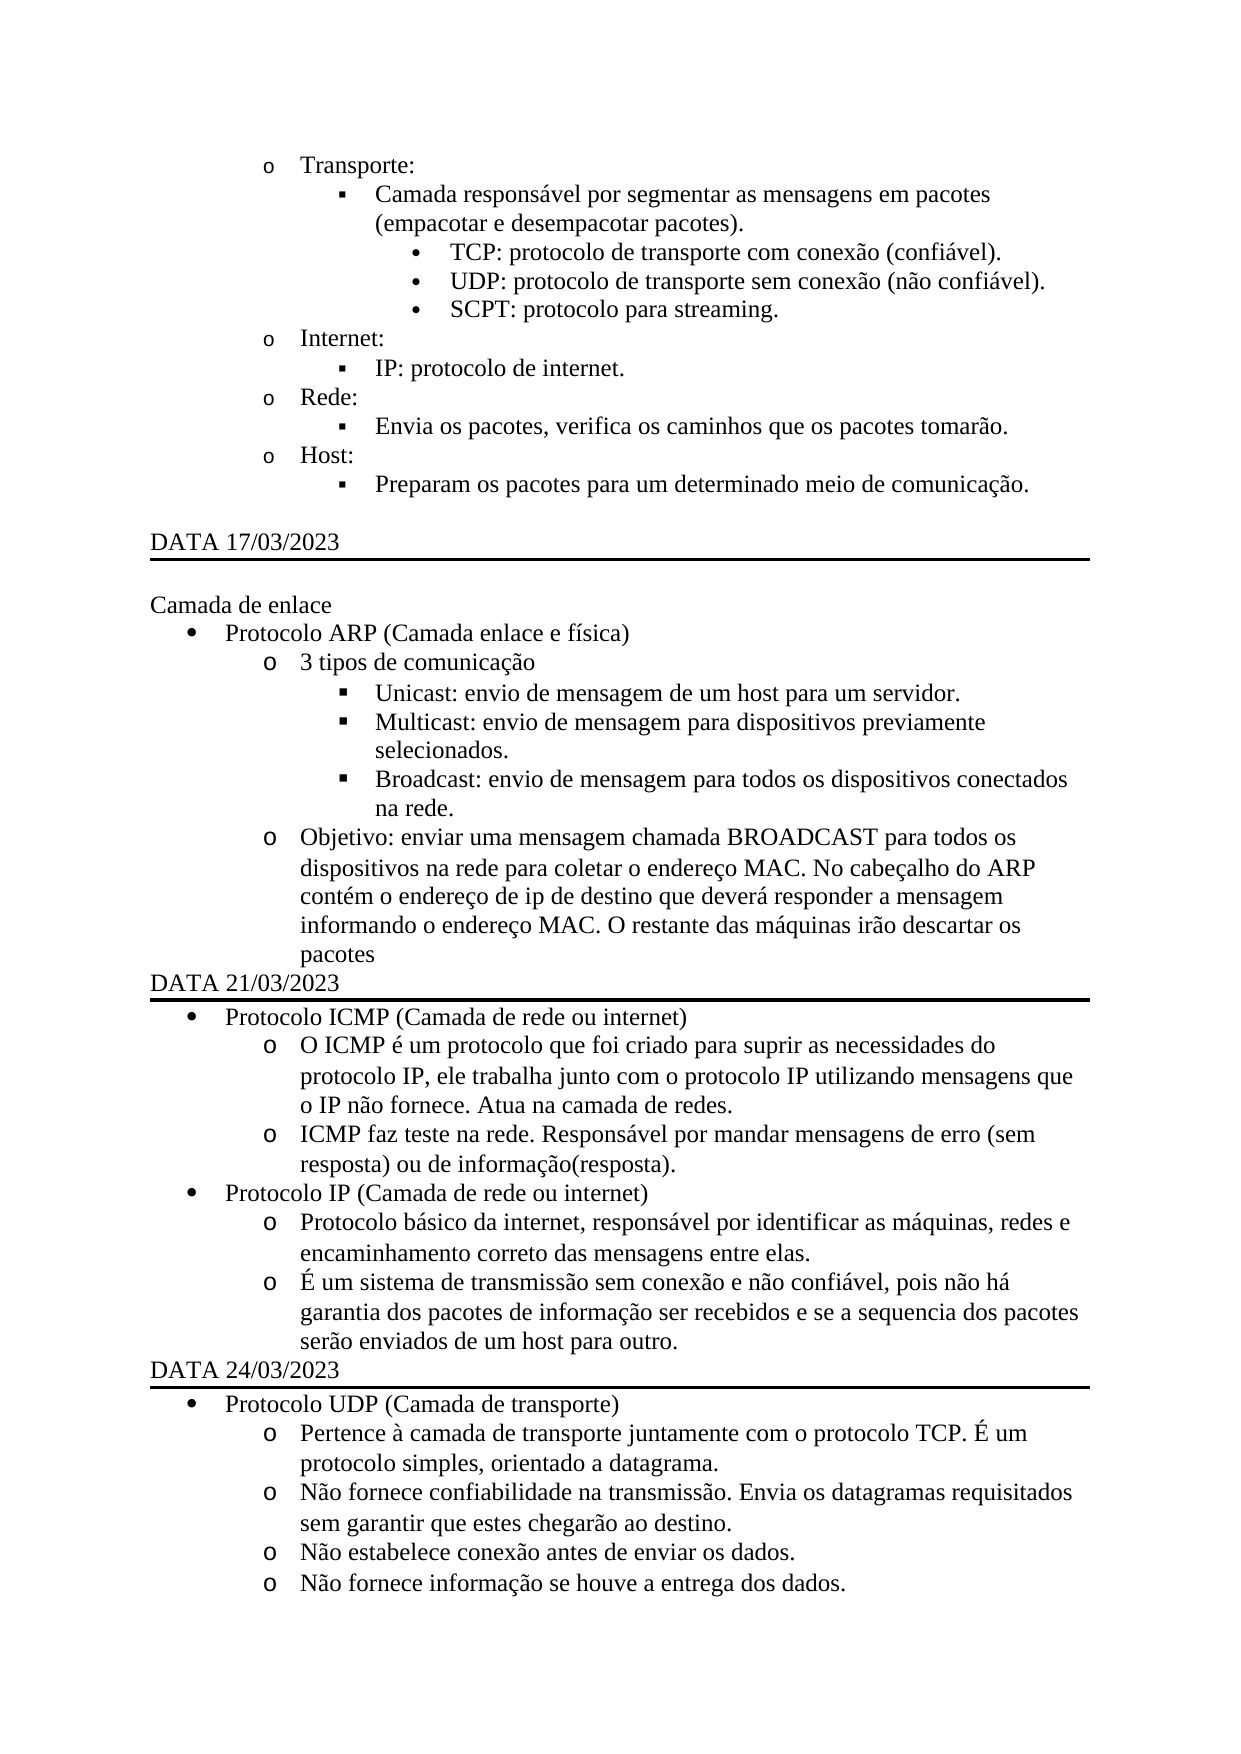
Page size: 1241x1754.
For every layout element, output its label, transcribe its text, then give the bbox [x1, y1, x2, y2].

list Protocolo ARP (Camada enlace e física) [187, 618, 1090, 647]
list Unicast: envio de mensagem de um host para um servidor. [337, 678, 1090, 707]
text Camada de enlace [150, 590, 1090, 618]
list Multicast: envio de mensagem para dispositivos previamente selecionados. [337, 707, 1090, 764]
text DATA 21/03/2023 [150, 968, 1090, 998]
list Transporte: [262, 150, 1090, 179]
list Protocolo IP (Camada de rede ou internet) [187, 1178, 1090, 1207]
list Rede: [262, 382, 1090, 411]
list Não estabelece conexão antes de enviar os dados. [262, 1537, 1090, 1568]
list É um sistema de transmissão sem conexão e não confiável, pois não há garantia dos pacotes de informação ser recebidos e se a sequencia dos pacotes serão enviados de um host para outro. [262, 1267, 1090, 1355]
text DATA 24/03/2023 [150, 1355, 1090, 1386]
list Pertence à camada de transporte juntamente com o protocolo TCP. É um protocolo simples, orientado a datagrama. [262, 1418, 1090, 1477]
list UDP: protocolo de transporte sem conexão (não confiável). [412, 266, 1090, 294]
list O ICMP é um protocolo que foi criado para suprir as necessidades do protocolo IP, ele trabalha junto com o protocolo IP utilizando mensagens que o IP não fornece. Atua na camada de redes. [262, 1030, 1090, 1119]
list Internet: [262, 323, 1090, 353]
list Camada responsável por segmentar as mensagens em pacotes (empacotar e desempacotar pacotes). [337, 179, 1090, 237]
list Broadcast: envio de mensagem para todos os dispositivos conectados na rede. [337, 764, 1090, 822]
list Não fornece confiabilidade na transmissão. Envia os datagramas requisitados sem garantir que estes chegarão ao destino. [262, 1477, 1090, 1537]
list 3 tipos de comunicação [262, 647, 1090, 678]
list TCP: protocolo de transporte com conexão (confiável). [412, 237, 1090, 266]
list IP: protocolo de internet. [337, 353, 1090, 382]
list Host: [262, 440, 1090, 469]
list Protocolo UDP (Camada de transporte) [187, 1389, 1090, 1418]
list Protocolo ICMP (Camada de rede ou internet) [187, 1002, 1090, 1030]
list Envia os pacotes, verifica os caminhos que os pacotes tomarão. [337, 411, 1090, 440]
list Objetivo: enviar uma mensagem chamada BROADCAST para todos os dispositivos na rede para coletar o endereço MAC. No cabeçalho do ARP contém o endereço de ip de destino que deverá responder a mensagem informando o endereço MAC. O restante das máquinas irão descartar os pacotes [262, 822, 1090, 968]
list SCPT: protocolo para streaming. [412, 294, 1090, 323]
list Protocolo básico da internet, responsável por identificar as máquinas, redes e encaminhamento correto das mensagens entre elas. [262, 1207, 1090, 1267]
list ICMP faz teste na rede. Responsável por mandar mensagens de erro (sem resposta) ou de informação(resposta). [262, 1119, 1090, 1178]
list Preparam os pacotes para um determinado meio de comunicação. [337, 469, 1090, 498]
list Não fornece informação se houve a entrega dos dados. [262, 1568, 1090, 1598]
text DATA 17/03/2023 [150, 527, 1090, 558]
